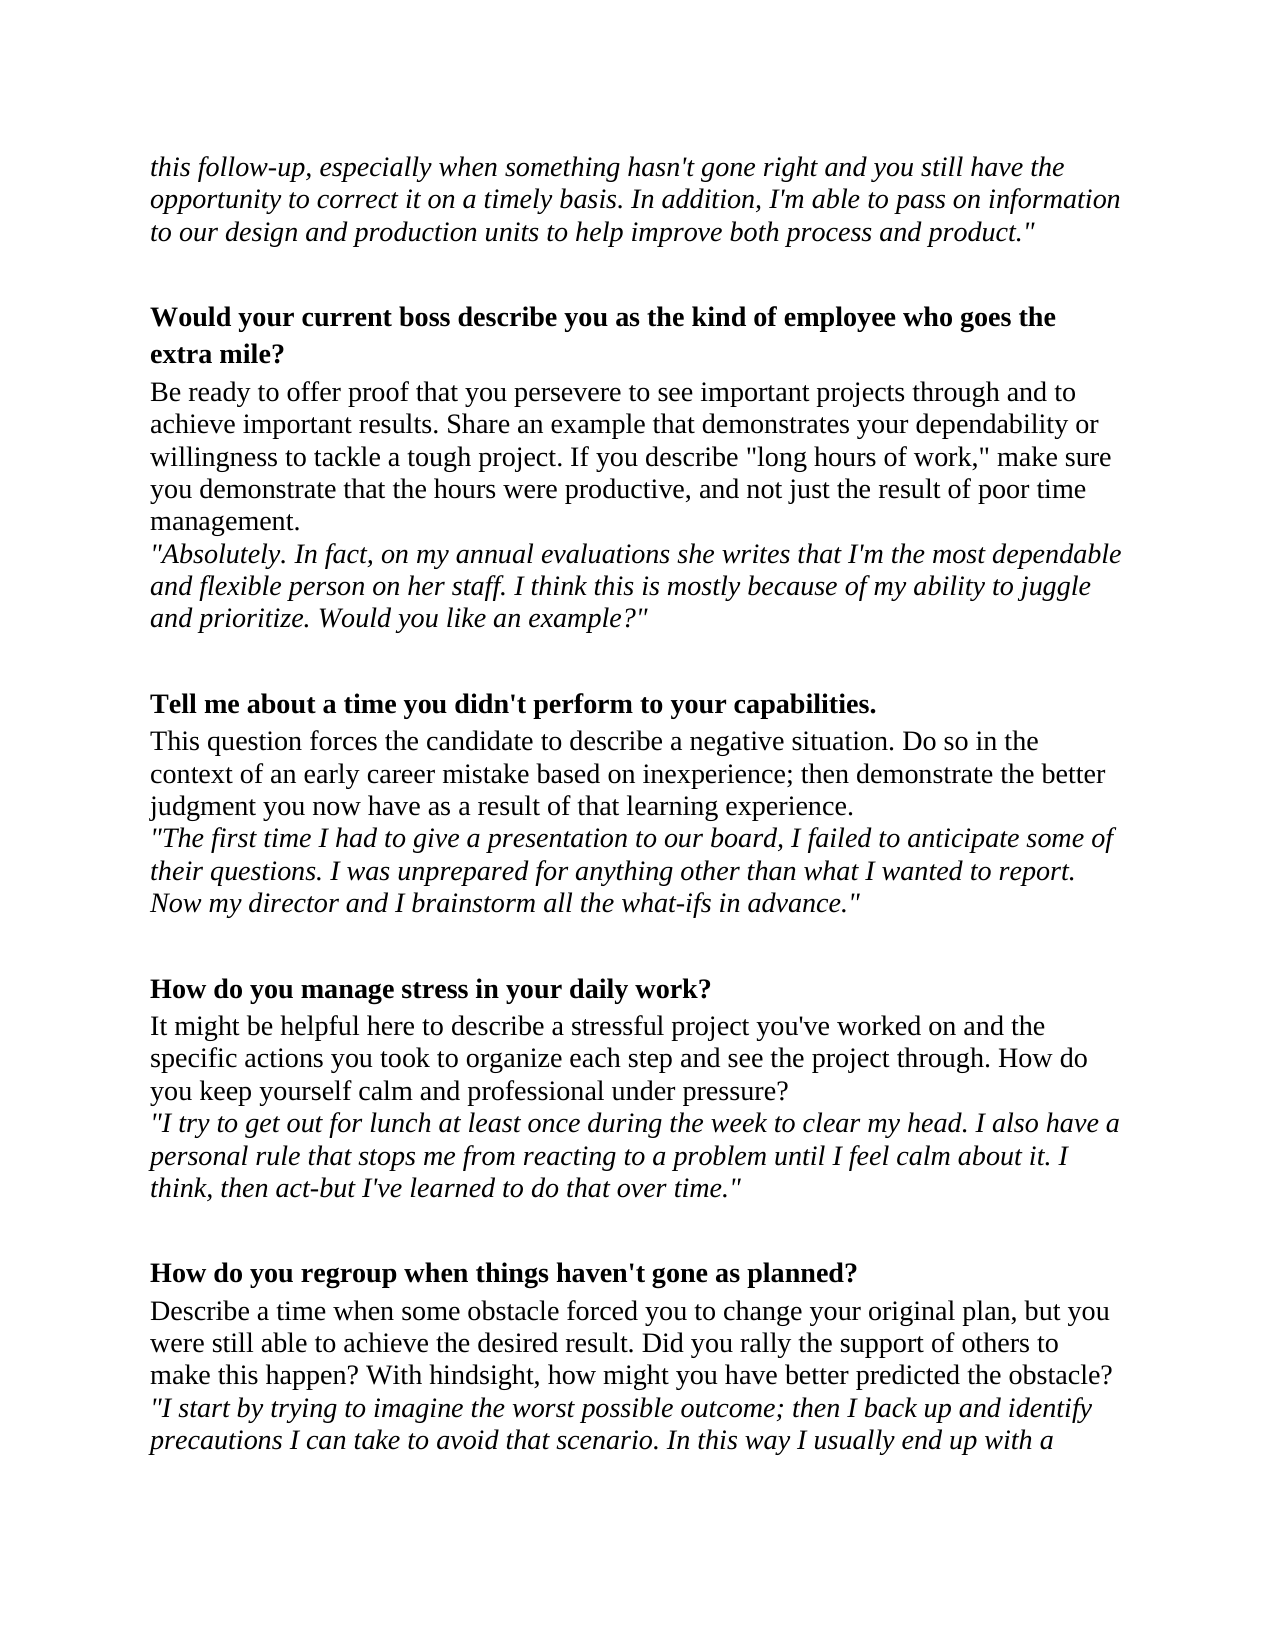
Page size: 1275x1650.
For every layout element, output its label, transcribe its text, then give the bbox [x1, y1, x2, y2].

subtitle Tell me about a time you didn't perform to your capabilities. [150, 687, 1125, 719]
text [150, 150, 1125, 247]
subtitle How do you manage stress in your daily work? [150, 972, 1125, 1004]
text Describe a time when some obstacle forced you to change your original plan, but you were still able to achieve the desired result. Did you rally the support of others to make this happen? With hindsight, how might you have better predicted the obstacle? [150, 1293, 1125, 1391]
text It might be helpful here to describe a stressful project you've worked on and the specific actions you took to organize each step and see the project through. How do you keep yourself calm and professional under pressure? [150, 1009, 1125, 1106]
text This question forces the candidate to describe a negative situation. Do so in the context of an early career mistake based on inexperience; then demonstrate the better judgment you now have as a result of that learning experience. [150, 724, 1125, 822]
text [150, 1391, 1125, 1456]
text "I try to get out for lunch at least once during the week to clear my head. I also have a personal rule that stops me from reacting to a problem until I feel calm about it. I think, then act-but I've learned to do that over time." [150, 1106, 1125, 1203]
text "Absolutely. In fact, on my annual evaluations she writes that I'm the most dependable and flexible person on her staff. I think this is mostly because of my ability to juggle and prioritize. Would you like an example?" [150, 537, 1125, 634]
text Be ready to offer proof that you persevere to see important projects through and to achieve important results. Share an example that demonstrates your dependability or willingness to tackle a tough project. If you describe "long hours of work," make sure you demonstrate that the hours were productive, and not just the result of poor time management. [150, 375, 1125, 537]
subtitle How do you regroup when things haven't gone as planned? [150, 1256, 1125, 1289]
subtitle Would your current boss describe you as the kind of employee who goes the extra mile? [150, 300, 1125, 370]
text "The first time I had to give a presentation to our board, I failed to anticipate some of their questions. I was unprepared for anything other than what I wanted to report. Now my director and I brainstorm all the what-ifs in advance." [150, 822, 1125, 919]
